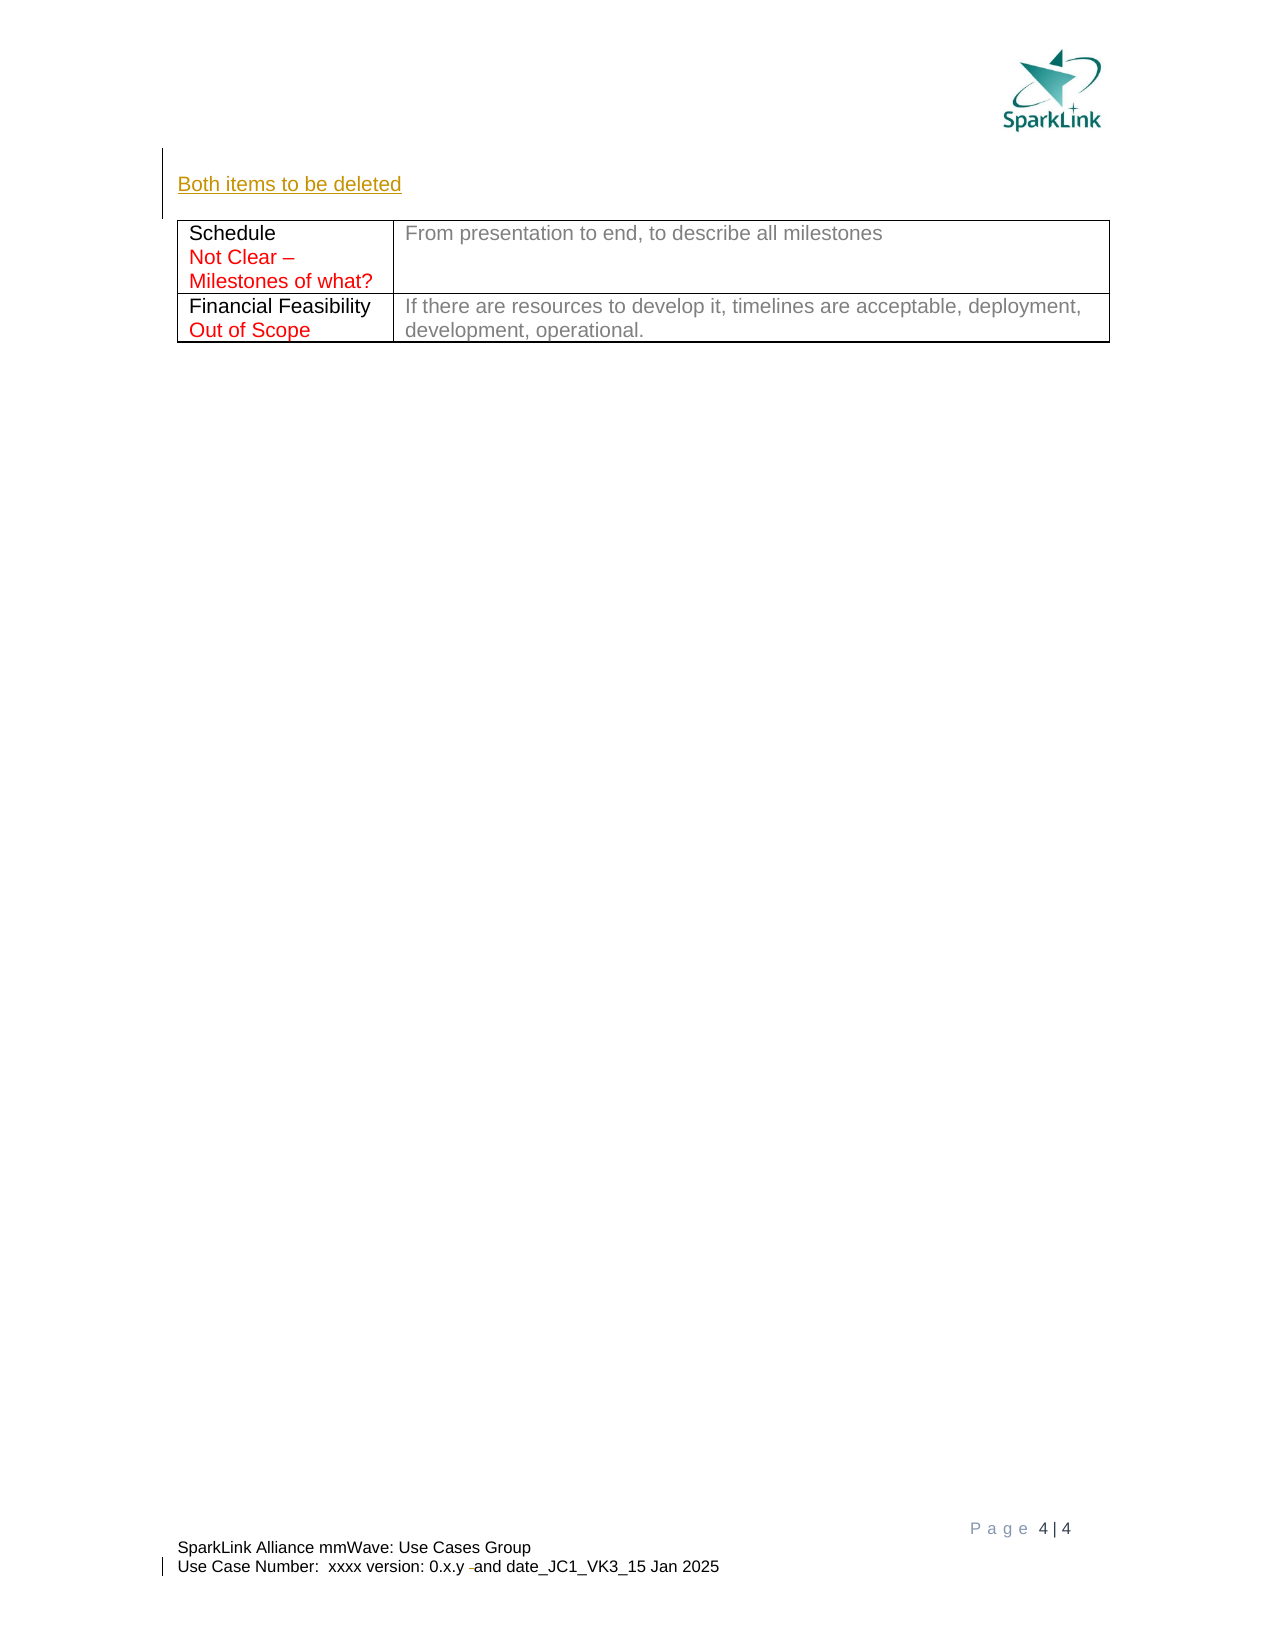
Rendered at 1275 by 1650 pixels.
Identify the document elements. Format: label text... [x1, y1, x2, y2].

table_header Schedule Not Clear – Milestones of what? [178, 221, 393, 292]
picture [996, 45, 1113, 134]
table_cell If there are resources to develop it, timelines are acceptable, deployment, development, operational. [394, 294, 1109, 341]
table_cell Financial Feasibility Out of Scope [178, 294, 393, 341]
table_header From presentation to end, to describe all milestones [394, 221, 1109, 292]
